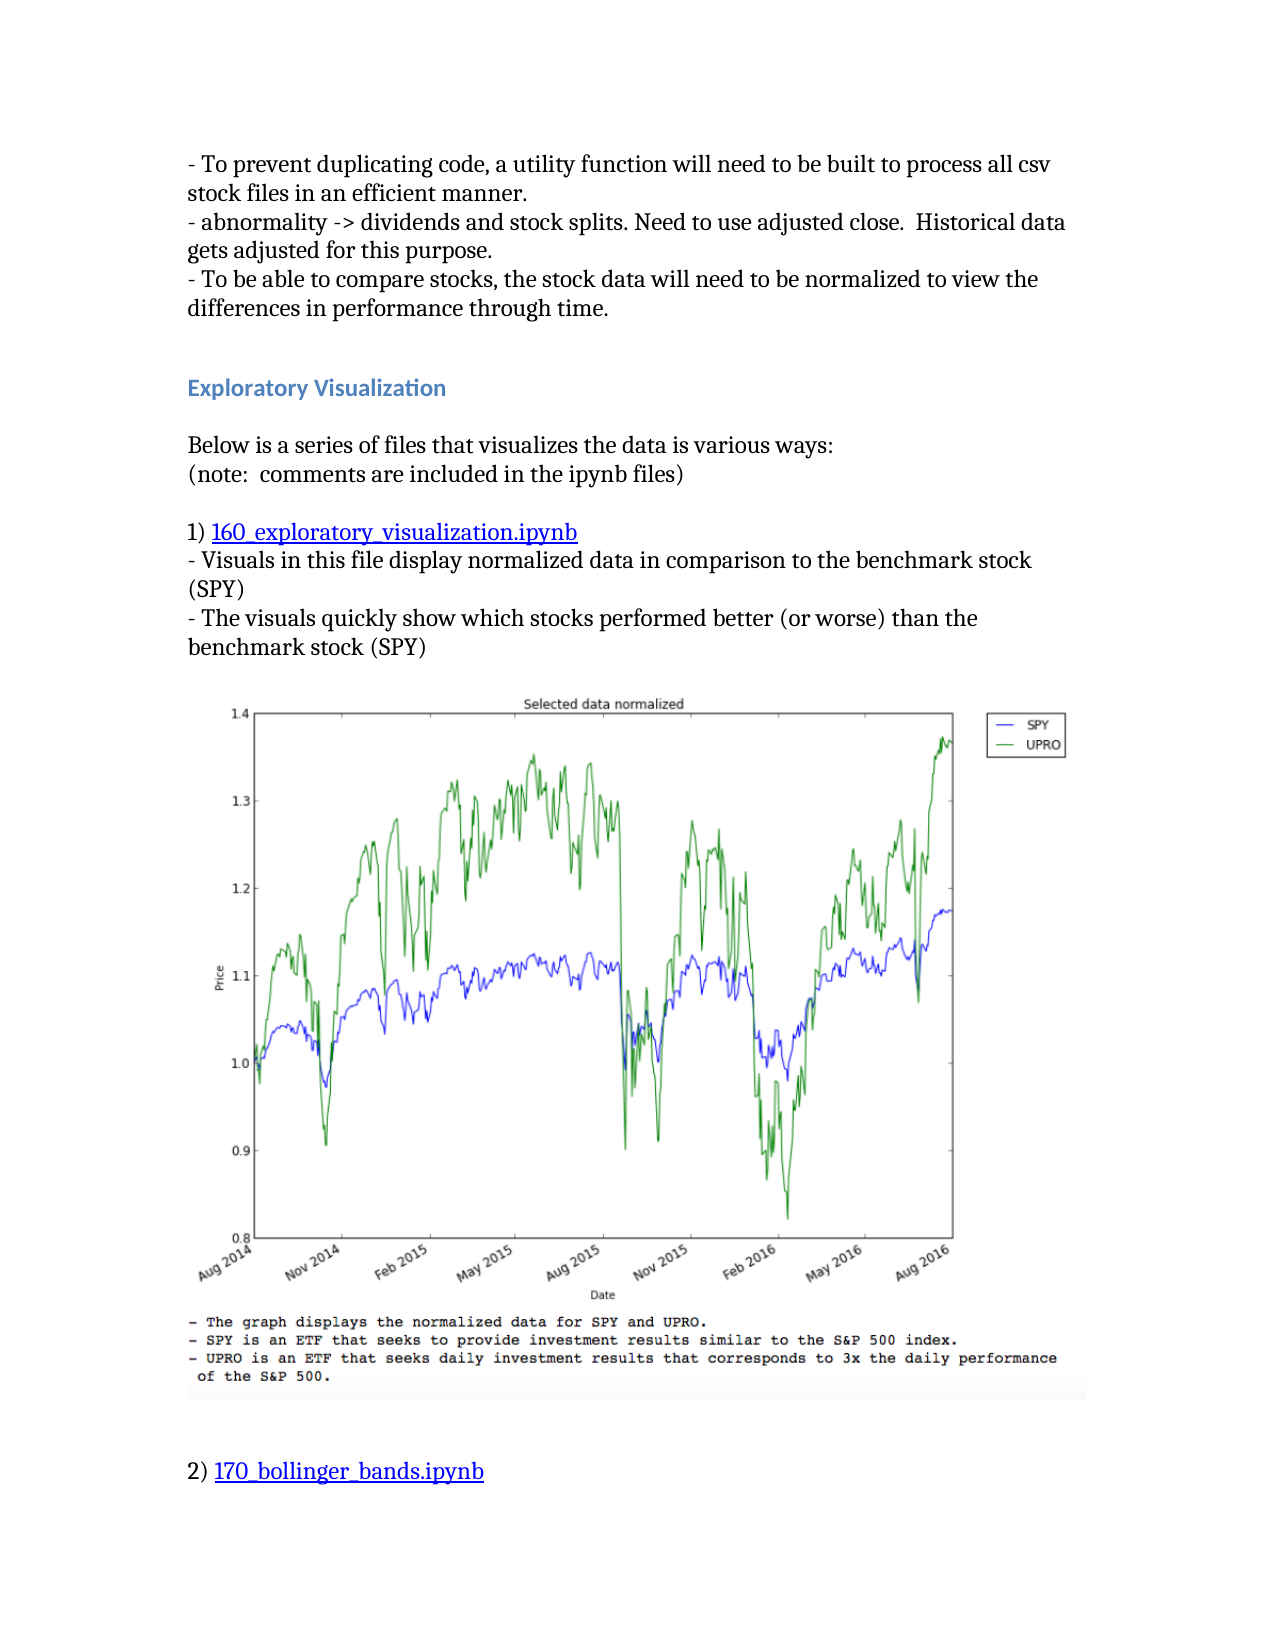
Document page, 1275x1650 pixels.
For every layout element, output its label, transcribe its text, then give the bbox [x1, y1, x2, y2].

text 2) 170_bollinger_bands.ipynb [187, 1457, 1087, 1486]
text Below is a series of files that visualizes the data is various ways: [187, 431, 1087, 460]
text (note: comments are included in the ipynb files) [187, 460, 1087, 489]
picture [187, 690, 1087, 1400]
text - The visuals quickly show which stocks performed better (or worse) than the benchmark stock (SPY) [187, 604, 1087, 661]
text - Visuals in this file display normalized data in comparison to the benchmark stock (SPY) [187, 546, 1087, 604]
text - To prevent duplicating code, a utility function will need to be built to process all csv stock files in an efficient manner. [187, 150, 1087, 207]
text - abnormality -> dividends and stock splits. Need to use adjusted close. Historical data gets adjusted for this purpose. [187, 207, 1087, 265]
subtitle Exploratory Visualization [187, 372, 1087, 403]
text 1) 160_exploratory_visualization.ipynb [187, 518, 1087, 546]
text - To be able to compare stocks, the stock data will need to be normalized to view the differences in performance through time. [187, 265, 1087, 322]
